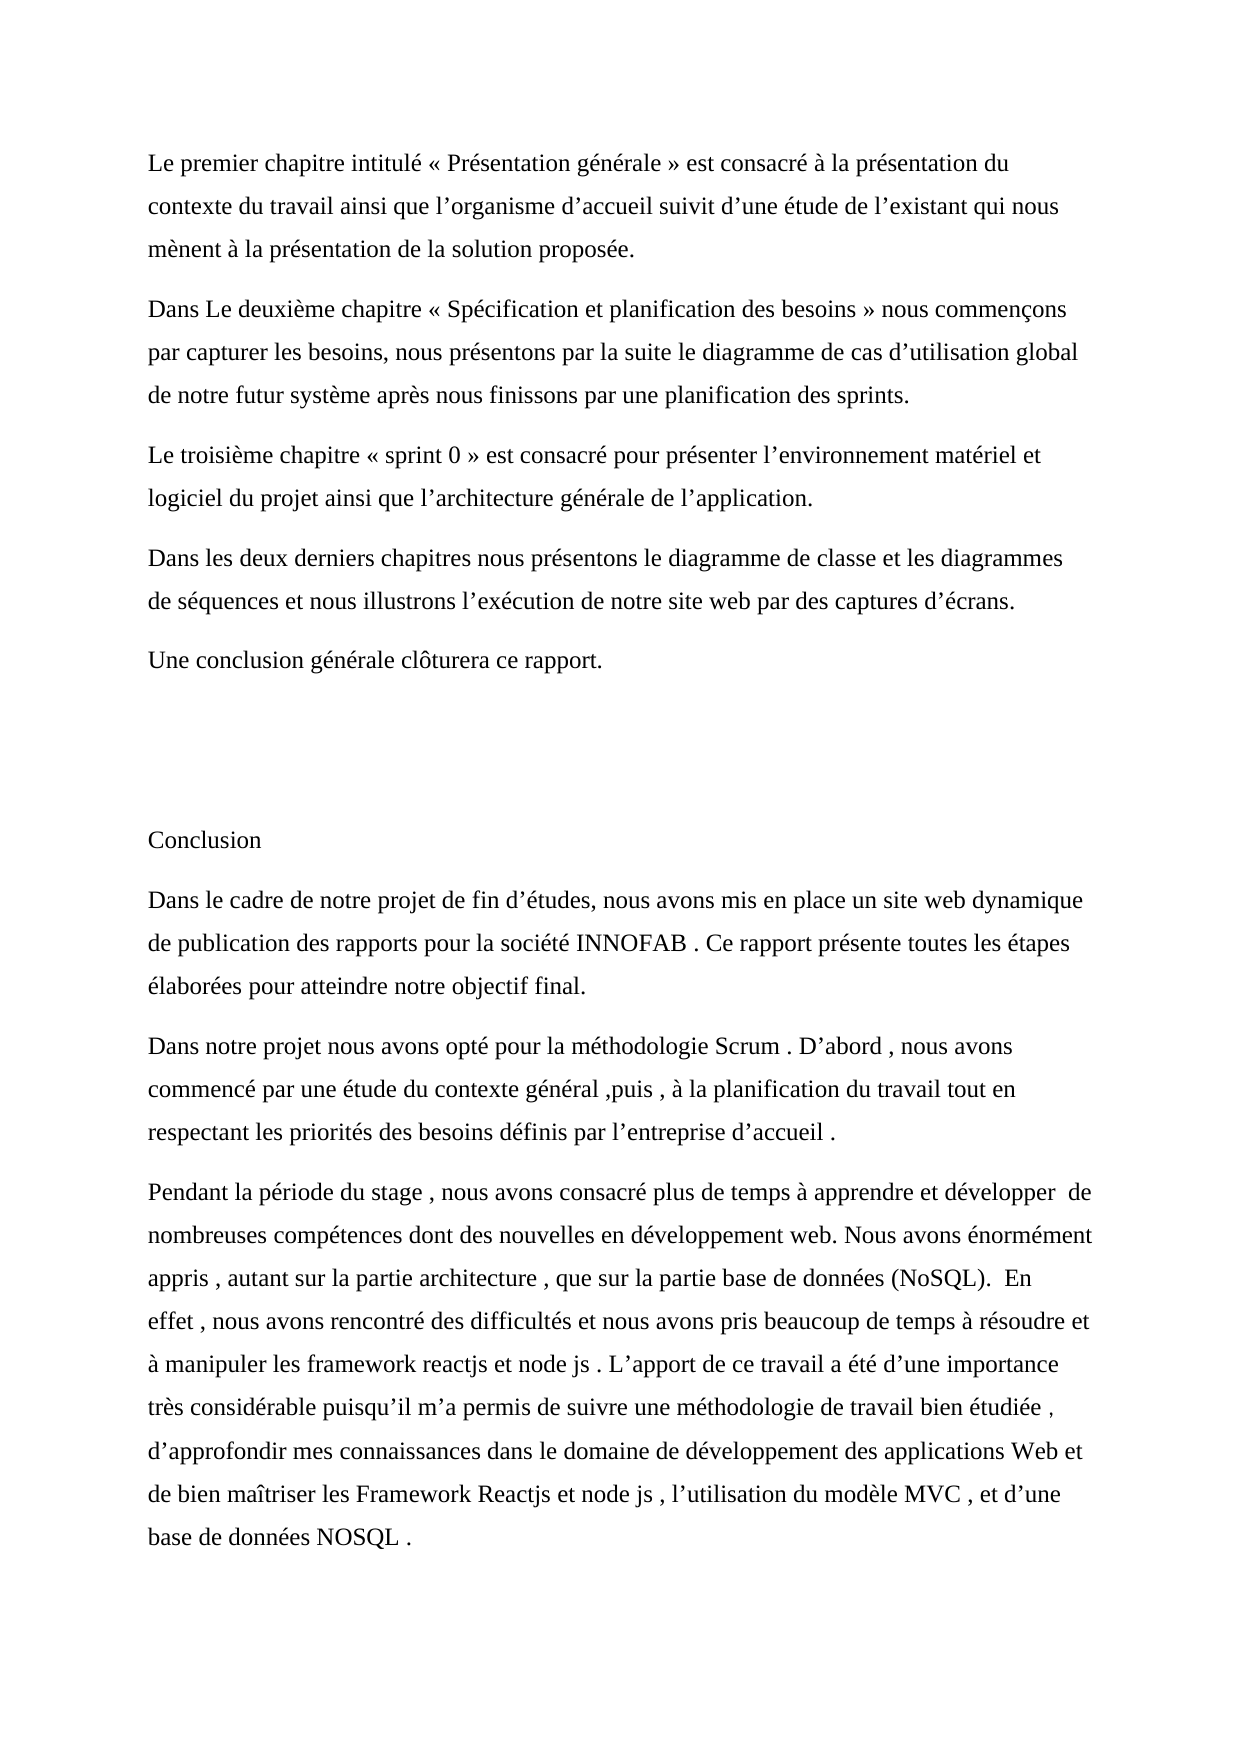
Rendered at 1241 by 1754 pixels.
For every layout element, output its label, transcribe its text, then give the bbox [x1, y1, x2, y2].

text Pendant la période du stage , nous avons consacré plus de temps à apprendre et développer de nombreuses compétences dont des nouvelles en développement web. Nous avons énormément appris , autant sur la partie architecture , que sur la partie base de données (NoSQL). En effet , nous avons rencontré des difficultés et nous avons pris beaucoup de temps à résoudre et à manipuler les framework reactjs et node js . L’apport de ce travail a été d’une importance très considérable puisqu’il m’a permis de suivre une méthodologie de travail bien étudiée , d’approfondir mes connaissances dans le domaine de développement des applications Web et de bien maîtriser les Framework Reactjs et node js , l’utilisation du modèle MVC , et d’une base de données NOSQL . [148, 1177, 1093, 1551]
text Conclusion [148, 825, 1093, 854]
text Dans notre projet nous avons opté pour la méthodologie Scrum . D’abord , nous avons commencé par une étude du contexte général ,puis , à la planification du travail tout en respectant les priorités des besoins définis par l’entreprise d’accueil . [148, 1031, 1093, 1146]
text Dans le cadre de notre projet de fin d’études, nous avons mis en place un site web dynamique de publication des rapports pour la société INNOFAB . Ce rapport présente toutes les étapes élaborées pour atteindre notre objectif final. [148, 885, 1093, 1000]
text Une conclusion générale clôturera ce rapport. [148, 646, 1093, 674]
text Dans les deux derniers chapitres nous présentons le diagramme de classe et les diagrammes de séquences et nous illustrons l’exécution de notre site web par des captures d’écrans. [148, 543, 1093, 614]
text Dans Le deuxième chapitre « Spécification et planification des besoins » nous commençons par capturer les besoins, nous présentons par la suite le diagramme de cas d’utilisation global de notre futur système après nous finissons par une planification des sprints. [148, 294, 1093, 409]
text Le troisième chapitre « sprint 0 » est consacré pour présenter l’environnement matériel et logiciel du projet ainsi que l’architecture générale de l’application. [148, 440, 1093, 512]
text Le premier chapitre intitulé « Présentation générale » est consacré à la présentation du contexte du travail ainsi que l’organisme d’accueil suivit d’une étude de l’existant qui nous mènent à la présentation de la solution proposée. [148, 148, 1093, 263]
